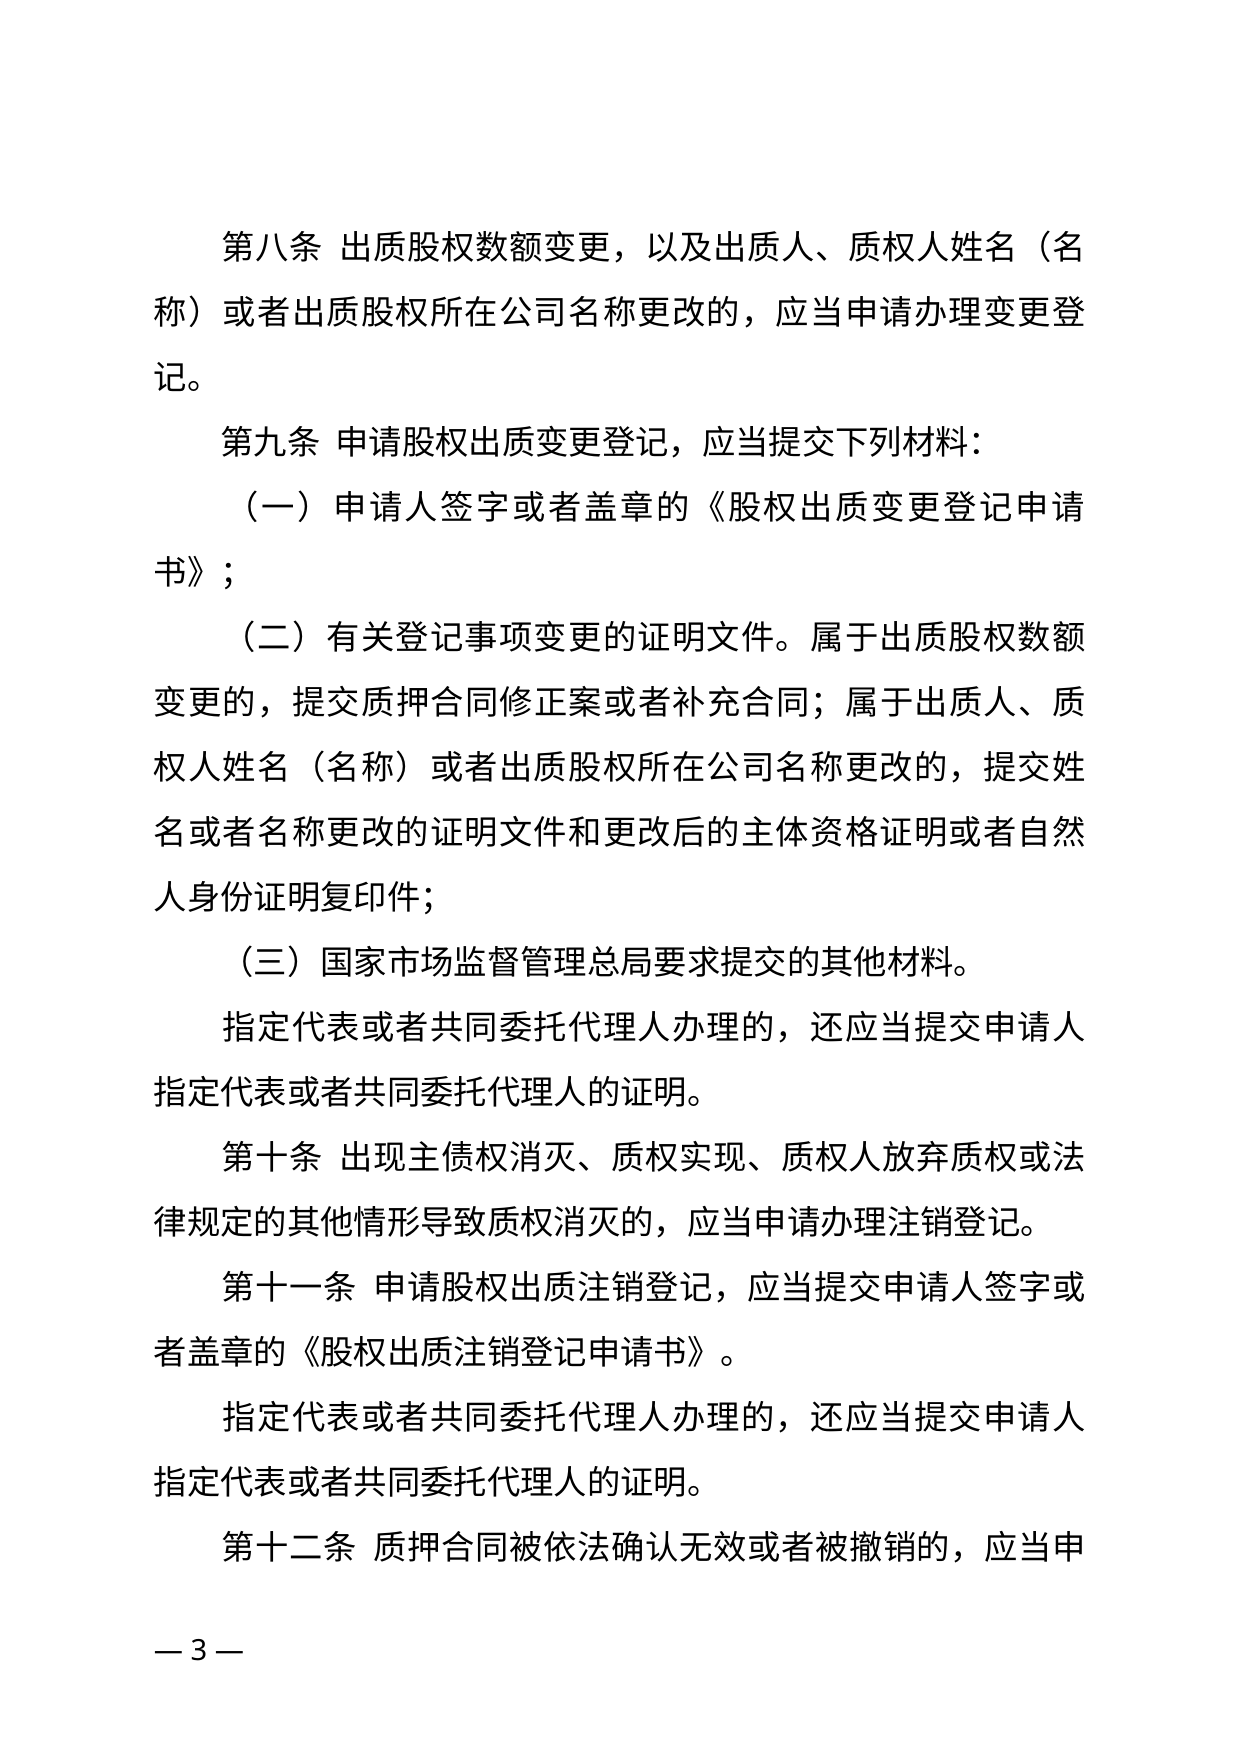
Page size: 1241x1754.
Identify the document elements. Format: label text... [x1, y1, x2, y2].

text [153, 1512, 1087, 1577]
text 指定代表或者共同委托代理人办理的，还应当提交申请人指定代表或者共同委托代理人的证明。 [153, 1382, 1087, 1512]
text （二）有关登记事项变更的证明文件。属于出质股权数额变更的，提交质押合同修正案或者补充合同；属于出质人、质权人姓名（名称）或者出质股权所在公司名称更改的，提交姓名或者名称更改的证明文件和更改后的主体资格证明或者自然人身份证明复印件； [153, 602, 1087, 927]
text （一）申请人签字或者盖章的《股权出质变更登记申请书》； [153, 472, 1087, 602]
text 第十条 出现主债权消灭、质权实现、质权人放弃质权或法律规定的其他情形导致质权消灭的，应当申请办理注销登记。 [153, 1122, 1087, 1252]
text 指定代表或者共同委托代理人办理的，还应当提交申请人指定代表或者共同委托代理人的证明。 [153, 992, 1087, 1122]
text 第十一条 申请股权出质注销登记，应当提交申请人签字或者盖章的《股权出质注销登记申请书》。 [153, 1252, 1087, 1382]
text 第九条 申请股权出质变更登记，应当提交下列材料： [153, 407, 1087, 472]
text （三）国家市场监督管理总局要求提交的其他材料。 [153, 927, 1087, 992]
text 第八条 出质股权数额变更，以及出质人、质权人姓名（名称）或者出质股权所在公司名称更改的，应当申请办理变更登记。 [153, 212, 1087, 407]
